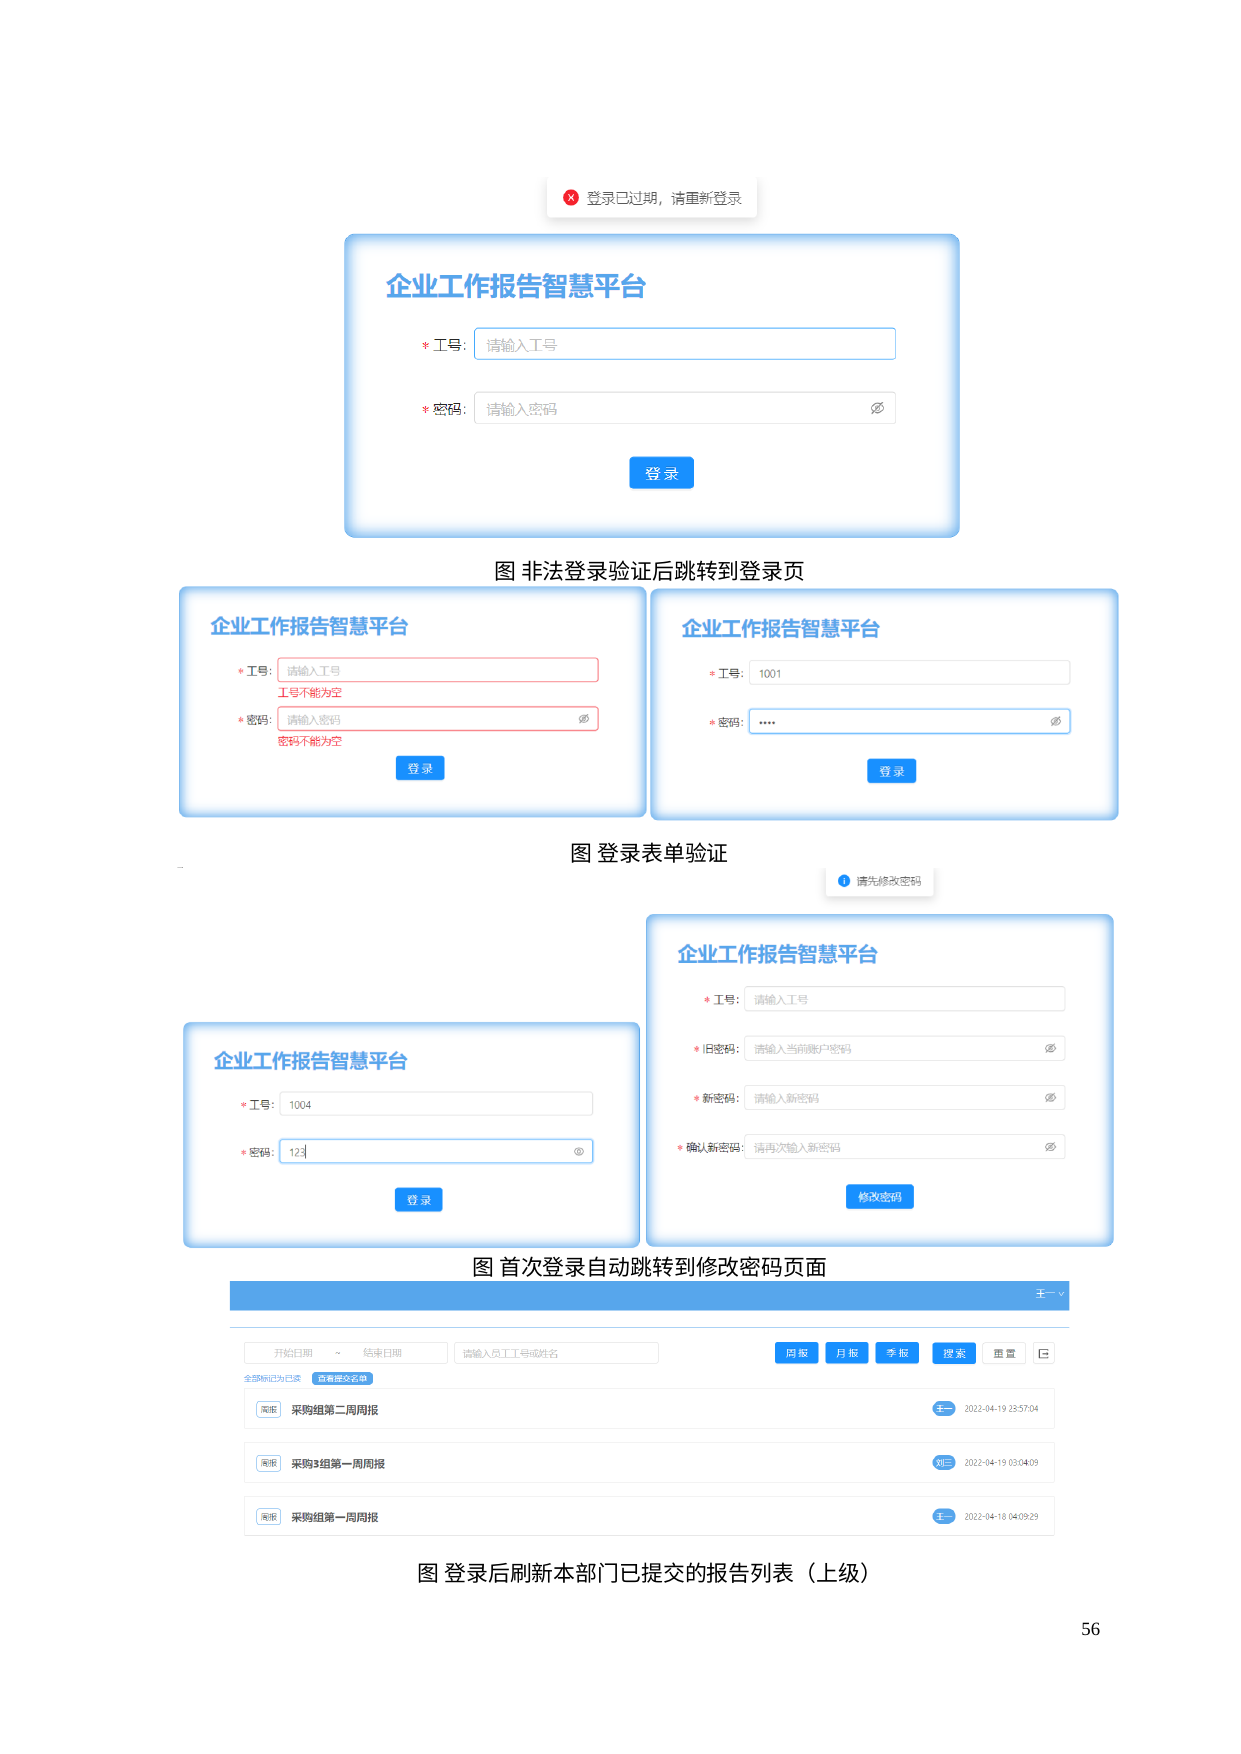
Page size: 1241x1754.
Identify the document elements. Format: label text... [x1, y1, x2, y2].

text 图 非法登录验证后跳转到登录页 [177, 554, 1122, 585]
picture [336, 177, 964, 540]
text 图 登录表单验证 [177, 836, 1122, 868]
picture [177, 867, 1121, 1250]
picture [229, 1281, 1070, 1542]
picture [177, 585, 1121, 822]
text 图 首次登录自动跳转到修改密码页面 [177, 1250, 1122, 1282]
text 图 登录后刷新本部门已提交的报告列表（上级） [177, 1556, 1122, 1588]
